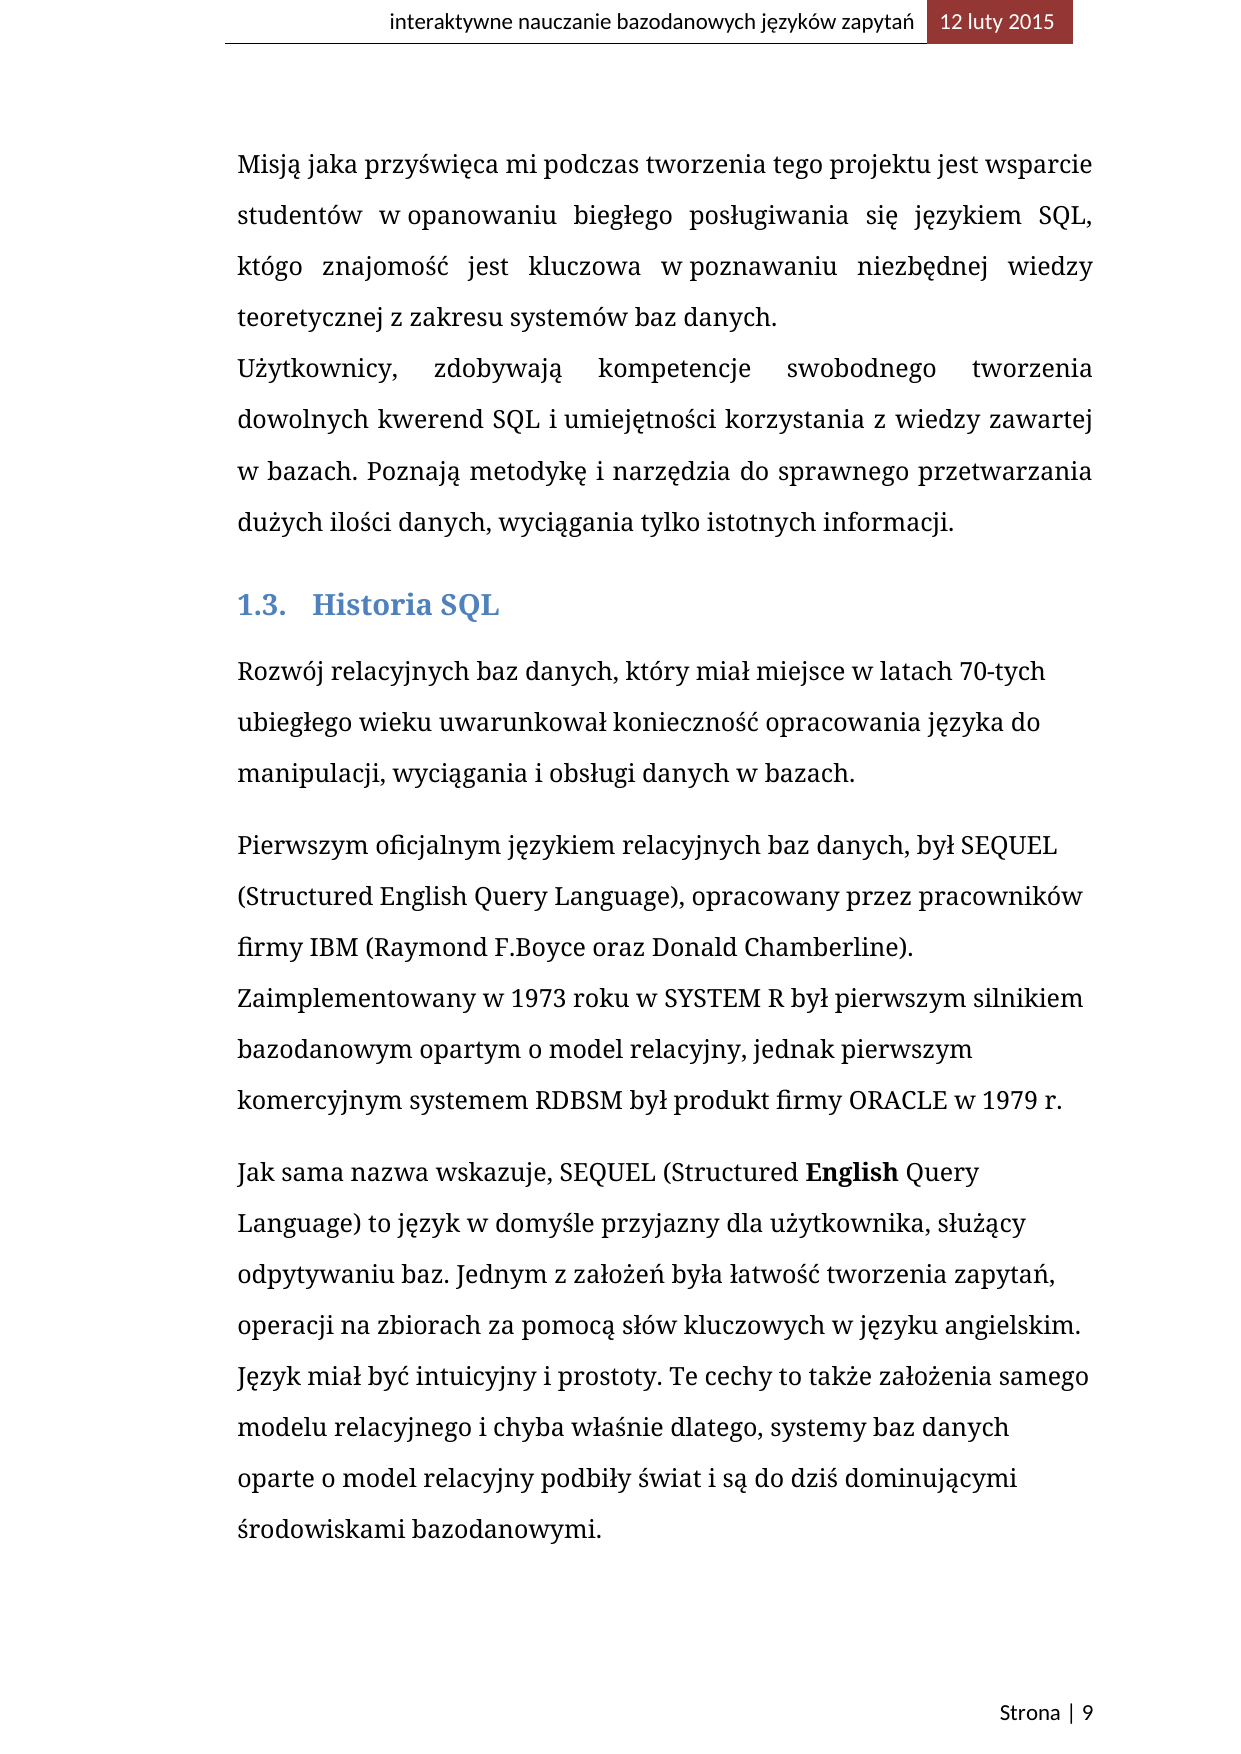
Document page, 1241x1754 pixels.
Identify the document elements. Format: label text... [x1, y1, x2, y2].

text Rozwój relacyjnych baz danych, który miał miejsce w latach 70-tych ubiegłego wieku uwarunkował konieczność opracowania języka do manipulacji, wyciągania i obsługi danych w bazach. [237, 653, 1093, 789]
text Pierwszym oficjalnym językiem relacyjnych baz danych, był SEQUEL (Structured English Query Language), opracowany przez pracowników firmy IBM (Raymond F.Boyce oraz Donald Chamberline). Zaimplementowany w 1973 roku w SYSTEM R był pierwszym silnikiem bazodanowym opartym o model relacyjny, jednak pierwszym komercyjnym systemem RDBSM był produkt firmy ORACLE w 1979 r. [237, 827, 1093, 1117]
text Jak sama nazwa wskazuje, SEQUEL (Structured English Query Language) to język w domyśle przyjazny dla użytkownika, służący odpytywaniu baz. Jednym z założeń była łatwość tworzenia zapytań, operacji na zbiorach za pomocą słów kluczowych w języku angielskim. Język miał być intuicyjny i prostoty. Te cechy to także założenia samego modelu relacyjnego i chyba właśnie dlatego, systemy baz danych oparte o model relacyjny podbiły świat i są do dziś dominującymi środowiskami bazodanowymi. [237, 1154, 1093, 1546]
text Użytkownicy, zdobywają kompetencje swobodnego tworzenia dowolnych kwerend SQL i umiejętności korzystania z wiedzy zawartej w bazach. Poznają metodykę i narzędzia do sprawnego przetwarzania dużych ilości danych, wyciągania tylko istotnych informacji. [237, 351, 1093, 538]
text Misją jaka przyświęca mi podczas tworzenia tego projektu jest wsparcie studentów w opanowaniu biegłego posługiwania się językiem SQL, któgo znajomość jest kluczowa w poznawaniu niezbędnej wiedzy teoretycznej z zakresu systemów baz danych. [237, 147, 1093, 334]
subtitle Historia SQL [237, 584, 1093, 624]
